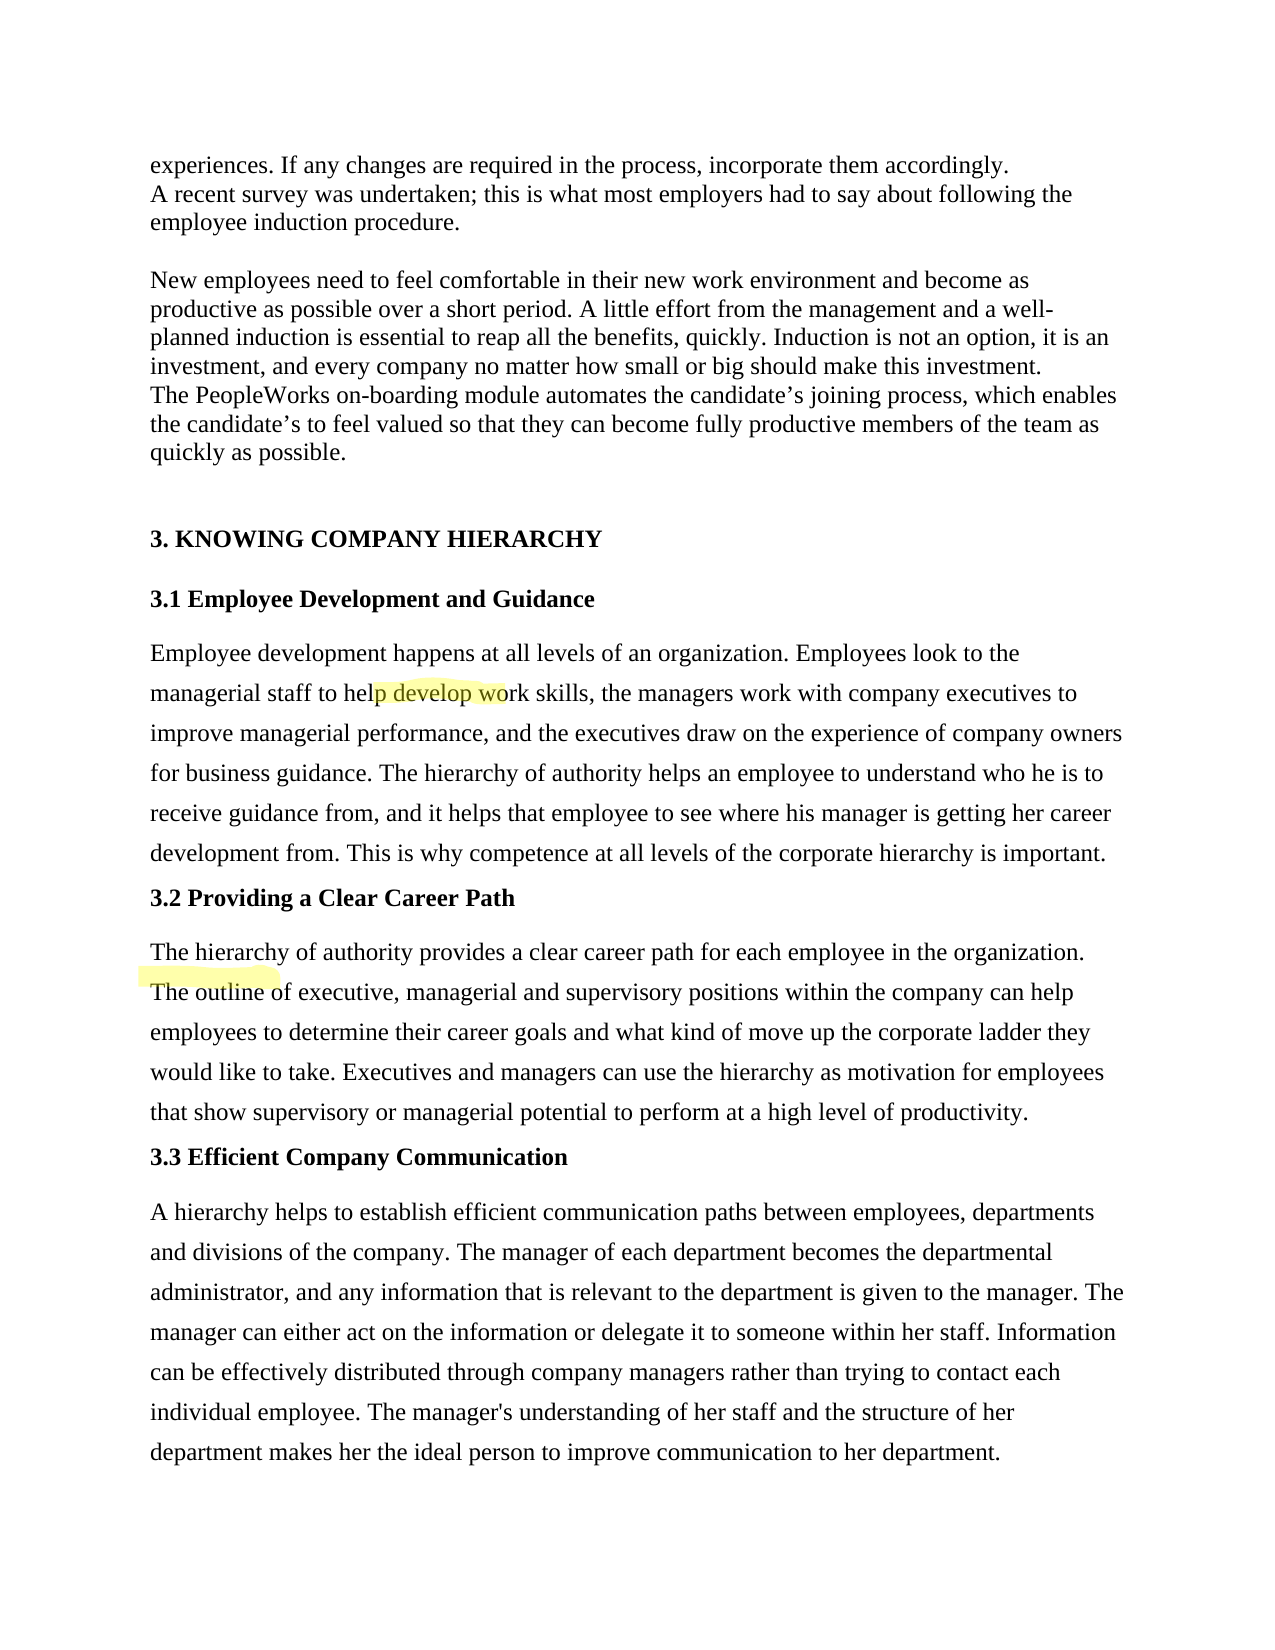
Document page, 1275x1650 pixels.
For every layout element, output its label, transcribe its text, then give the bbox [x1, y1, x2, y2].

text Employee development happens at all levels of an organization. Employees look to the managerial staff to help develop work skills, the managers work with company executives to improve managerial performance, and the executives draw on the experience of company owners for business guidance. The hierarchy of authority helps an employee to understand who he is to receive guidance from, and it helps that employee to see where his manager is getting her career development from. This is why competence at all levels of the corporate hierarchy is important. [150, 627, 1125, 867]
subtitle 3.3 Efficient Company Communication [150, 1140, 1125, 1171]
text 3. Prepare an introduction [373, 677, 506, 705]
subtitle 3.2 Providing a Clear Career Path [150, 881, 1125, 912]
text The hierarchy of authority provides a clear career path for each employee in the organization. The outline of executive, managerial and supervisory positions within the company can help employees to determine their career goals and what kind of move up the corporate ladder they would like to take. Executives and managers can use the hierarchy as motivation for employees that show supervisory or managerial potential to perform at a high level of productivity. [150, 926, 1125, 1126]
text A hierarchy helps to establish efficient communication paths between employees, departments and divisions of the company. The manager of each department becomes the departmental administrator, and any information that is relevant to the department is given to the manager. The manager can either act on the information or delegate it to someone within her staff. Information can be effectively distributed through company managers rather than trying to contact each individual employee. The manager's understanding of her staff and the structure of her department makes her the ideal person to improve communication to her department. [150, 1185, 1125, 1465]
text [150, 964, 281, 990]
subtitle 3.1 Employee Development and Guidance [150, 581, 1125, 612]
text The PeopleWorks on-boarding module automates the candidate’s joining process, which enables the candidate’s to feel valued so that they can become fully productive members of the team as quickly as possible. [150, 380, 1125, 466]
text 3. KNOWING COMPANY HIERARCHY [150, 524, 1125, 552]
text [150, 150, 1125, 380]
